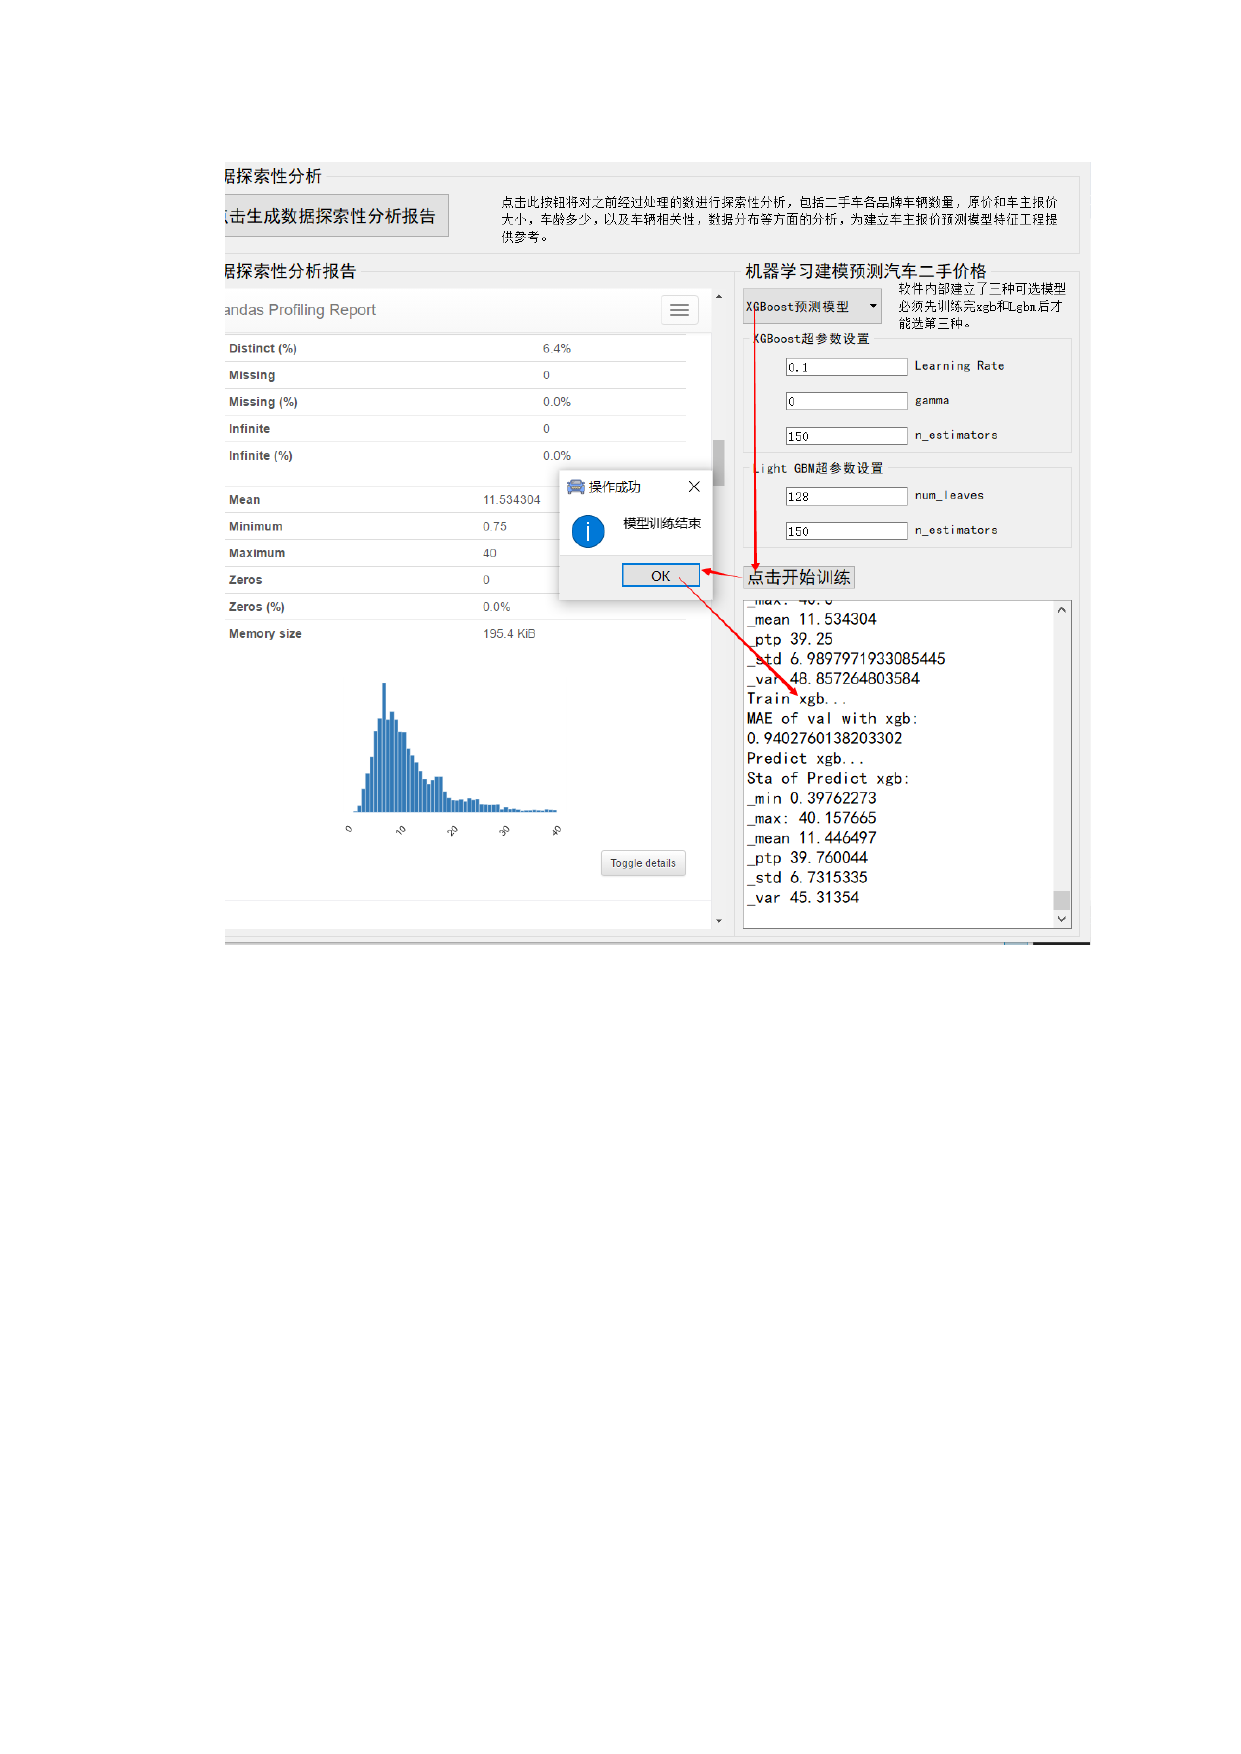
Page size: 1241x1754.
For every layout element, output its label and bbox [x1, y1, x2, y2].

picture [225, 162, 1091, 945]
